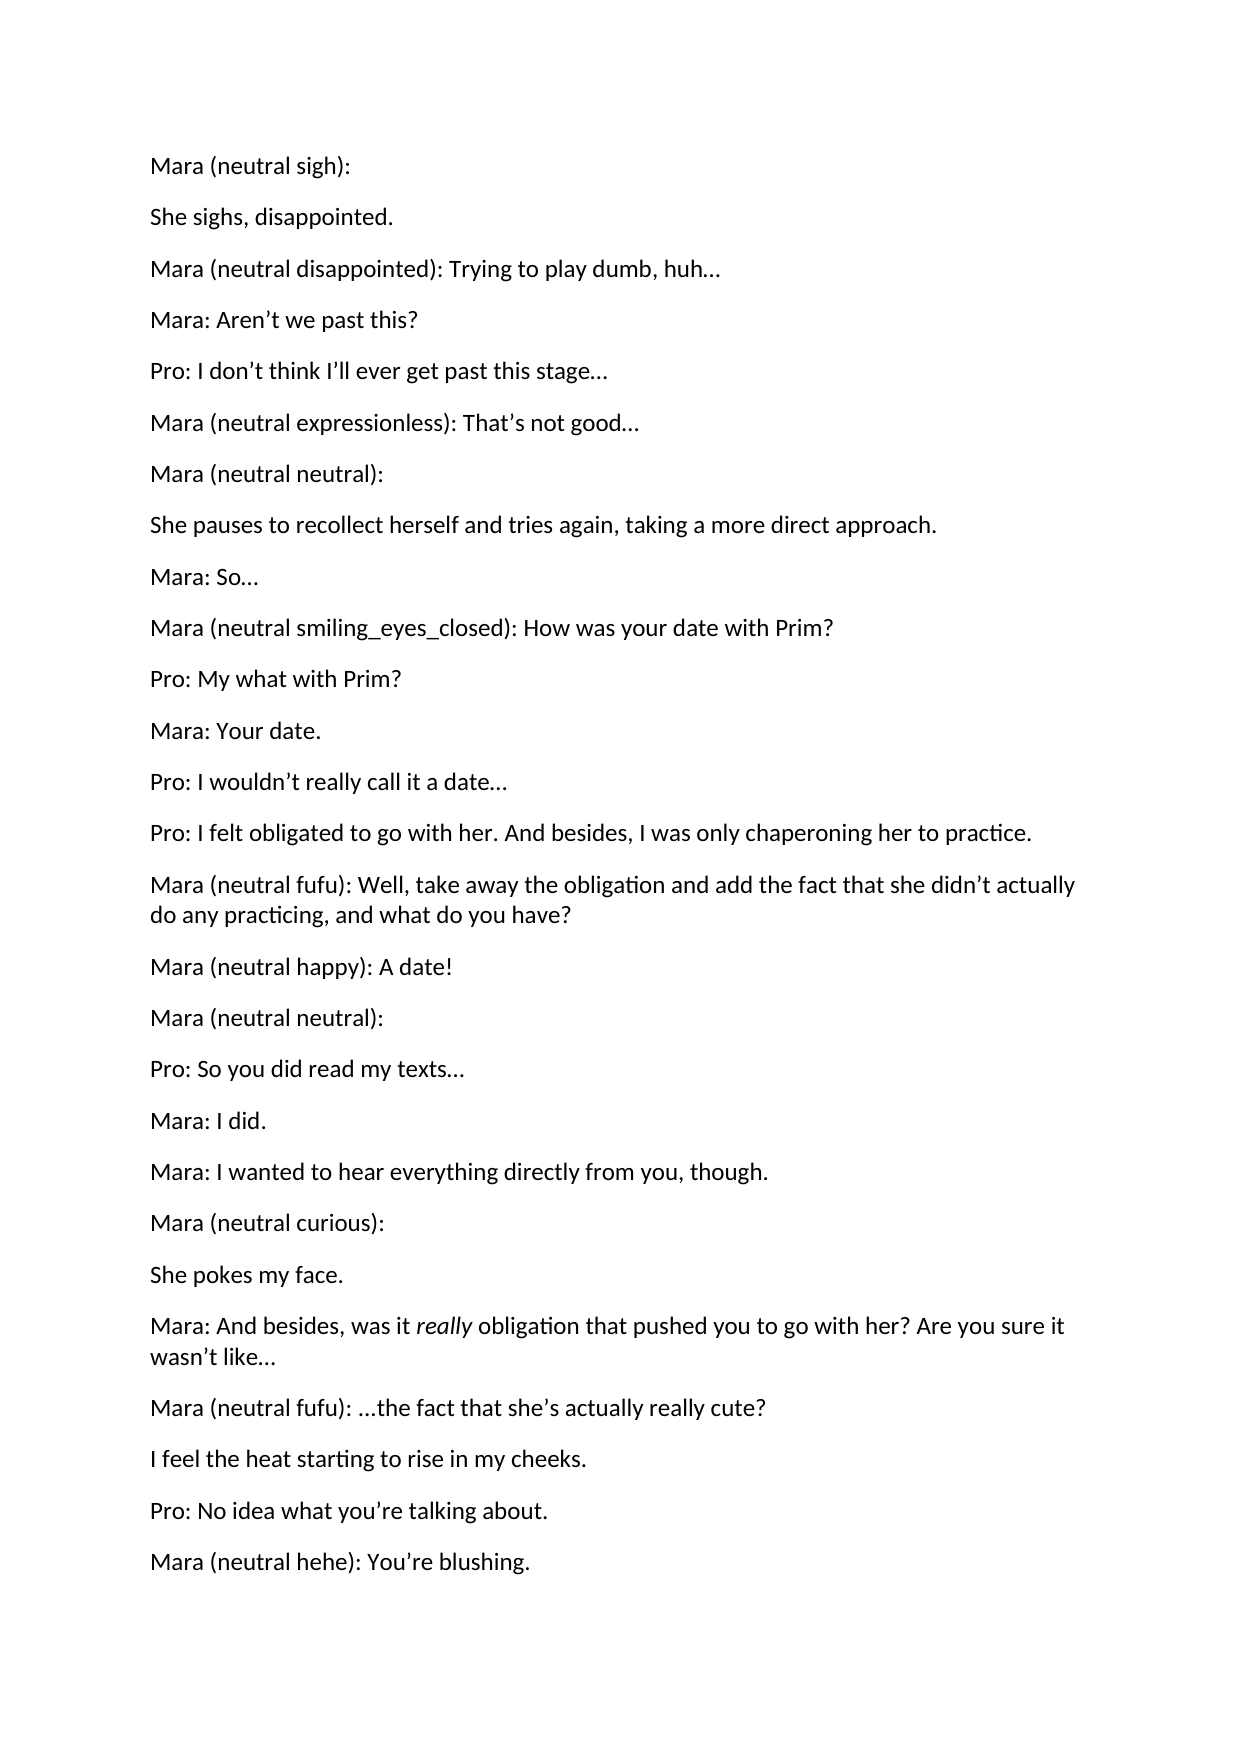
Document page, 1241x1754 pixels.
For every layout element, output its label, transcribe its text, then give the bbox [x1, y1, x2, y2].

text Mara (neutral curious): [150, 1208, 1090, 1238]
text I feel the heat starting to rise in my cheeks. [150, 1443, 1090, 1474]
text Mara (neutral expressionless): That’s not good… [150, 407, 1090, 437]
text Mara: I wanted to hear everything directly from you, though. [150, 1156, 1090, 1187]
text She pauses to recollect herself and tries again, taking a more direct approach. [150, 509, 1090, 540]
text Mara (neutral hehe): You’re blushing. [150, 1546, 1090, 1577]
text She pokes my face. [150, 1259, 1090, 1289]
text Mara: I did. [150, 1105, 1090, 1135]
text Pro: My what with Prim? [150, 663, 1090, 694]
text Mara (neutral neutral): [150, 458, 1090, 489]
text She sighs, disappointed. [150, 201, 1090, 232]
text Pro: I felt obligated to go with her. And besides, I was only chaperoning her to practice. [150, 818, 1090, 848]
text Mara (neutral neutral): [150, 1002, 1090, 1033]
text Mara (neutral fufu): ...the fact that she’s actually really cute? [150, 1392, 1090, 1423]
text Mara: And besides, was it really obligation that pushed you to go with her? Are you sure it wasn’t like… [150, 1310, 1090, 1371]
text Mara (neutral smiling_eyes_closed): How was your date with Prim? [150, 612, 1090, 643]
text Mara (neutral fufu): Well, take away the obligation and add the fact that she didn’t actually do any practicing, and what do you have? [150, 869, 1090, 930]
text Mara (neutral disappointed): Trying to play dumb, huh… [150, 253, 1090, 283]
text Mara: Aren’t we past this? [150, 304, 1090, 334]
text Pro: I don’t think I’ll ever get past this stage… [150, 355, 1090, 386]
text Mara: So… [150, 561, 1090, 591]
text Pro: So you did read my texts… [150, 1053, 1090, 1084]
text Mara (neutral happy): A date! [150, 951, 1090, 981]
text Pro: I wouldn’t really call it a date… [150, 766, 1090, 797]
text Mara: Your date. [150, 715, 1090, 745]
text Pro: No idea what you’re talking about. [150, 1495, 1090, 1525]
text Mara (neutral sigh): [150, 150, 1090, 181]
